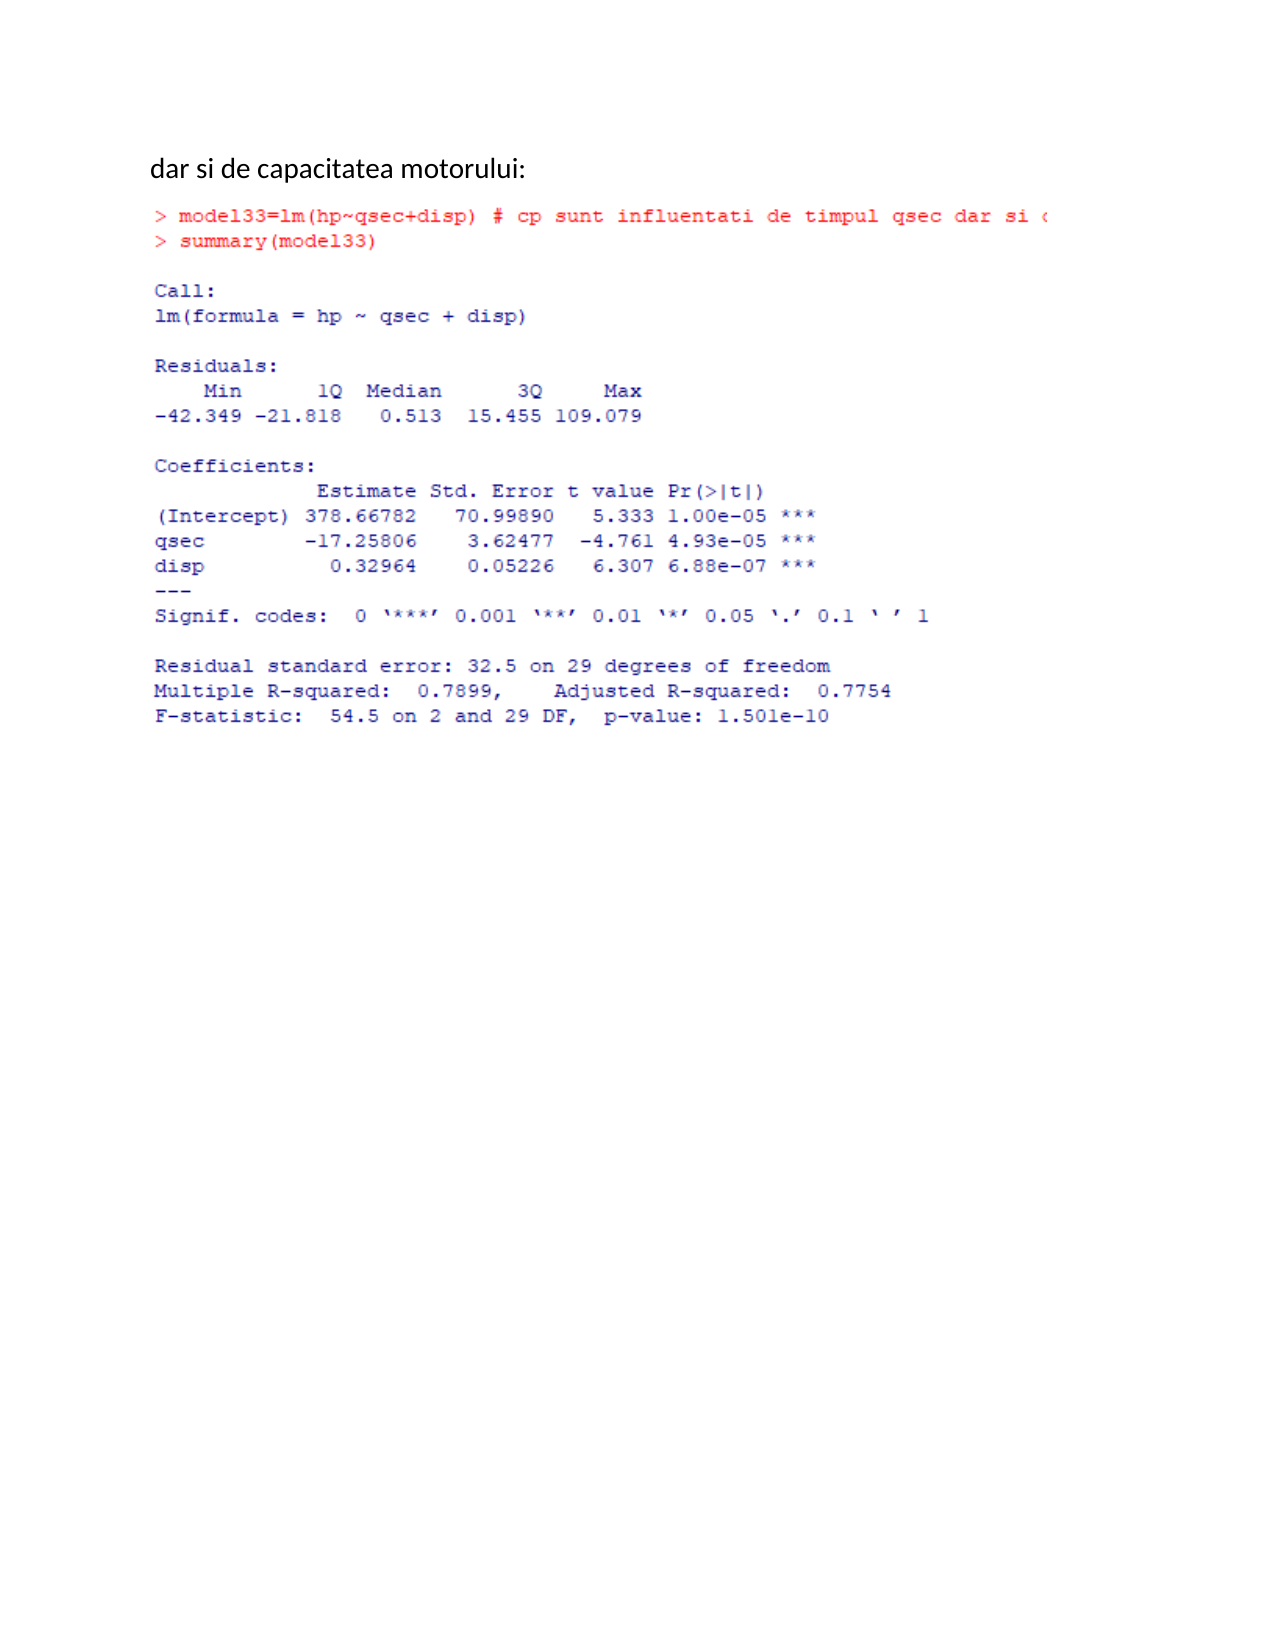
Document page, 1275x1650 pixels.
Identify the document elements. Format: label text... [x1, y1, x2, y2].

text dar si de capacitatea motorului: [150, 150, 1125, 186]
picture [150, 205, 1047, 741]
